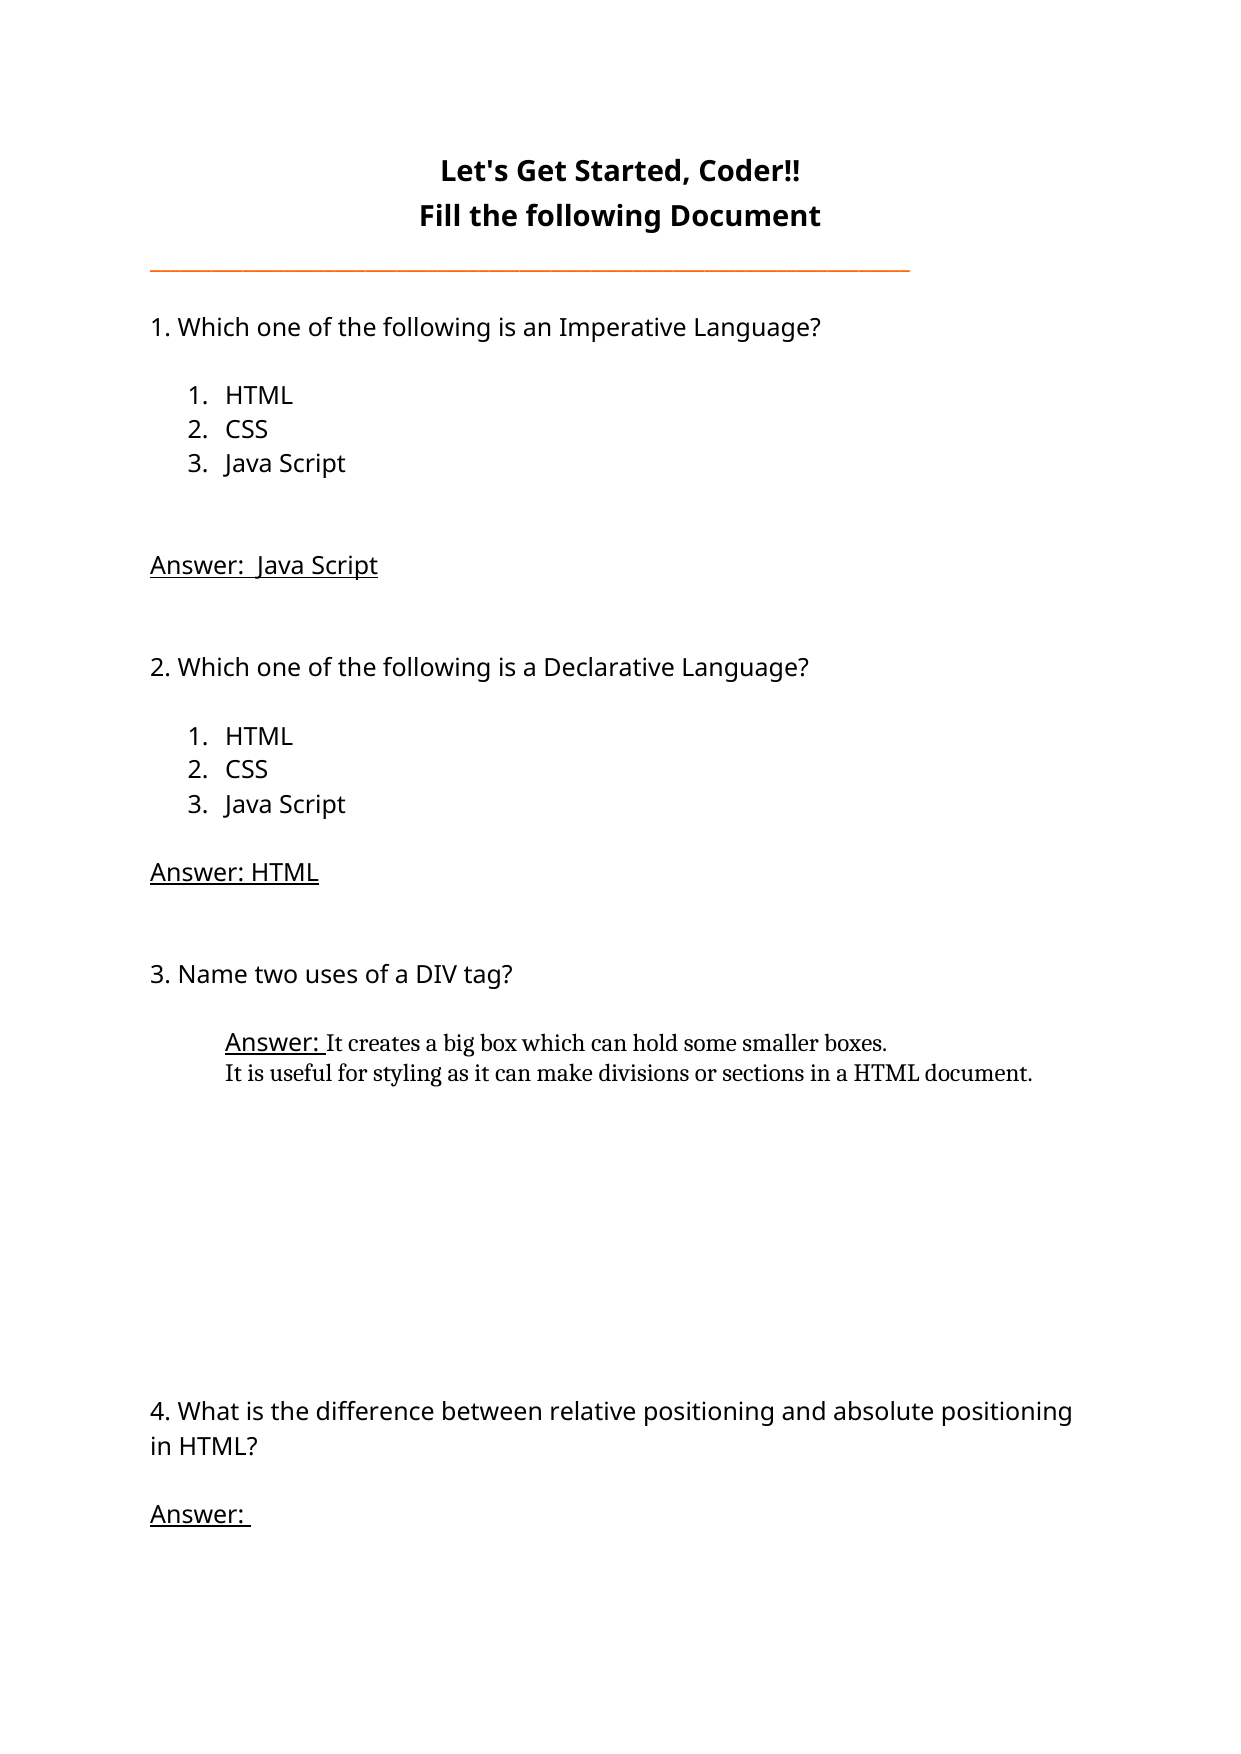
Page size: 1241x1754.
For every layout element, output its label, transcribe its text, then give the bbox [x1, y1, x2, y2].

text 2. Which one of the following is a Declarative Language? [150, 650, 1090, 684]
text It is useful for styling as it can make divisions or sections in a HTML document. [225, 1059, 1090, 1087]
list Java Script [187, 446, 1090, 480]
list HTML [187, 718, 1090, 752]
text Answer: [150, 1496, 1090, 1530]
text Fill the following Document [150, 196, 1090, 235]
text __________________________________________________________________________ [150, 241, 1090, 275]
list HTML [187, 377, 1090, 412]
list CSS [187, 752, 1090, 786]
text Answer: HTML [150, 854, 1090, 888]
text Let's Get Started, Coder!! [150, 150, 1090, 190]
list CSS [187, 412, 1090, 446]
text Answer: It creates a big box which can hold some smaller boxes. [225, 1025, 1090, 1059]
text 1. Which one of the following is an Imperative Language? [150, 309, 1090, 343]
list Java Script [187, 786, 1090, 820]
text Answer: Java Script [150, 548, 1090, 582]
text 3. Name two uses of a DIV tag? [150, 957, 1090, 991]
text 4. What is the difference between relative positioning and absolute positioning in HTML? [150, 1394, 1090, 1462]
